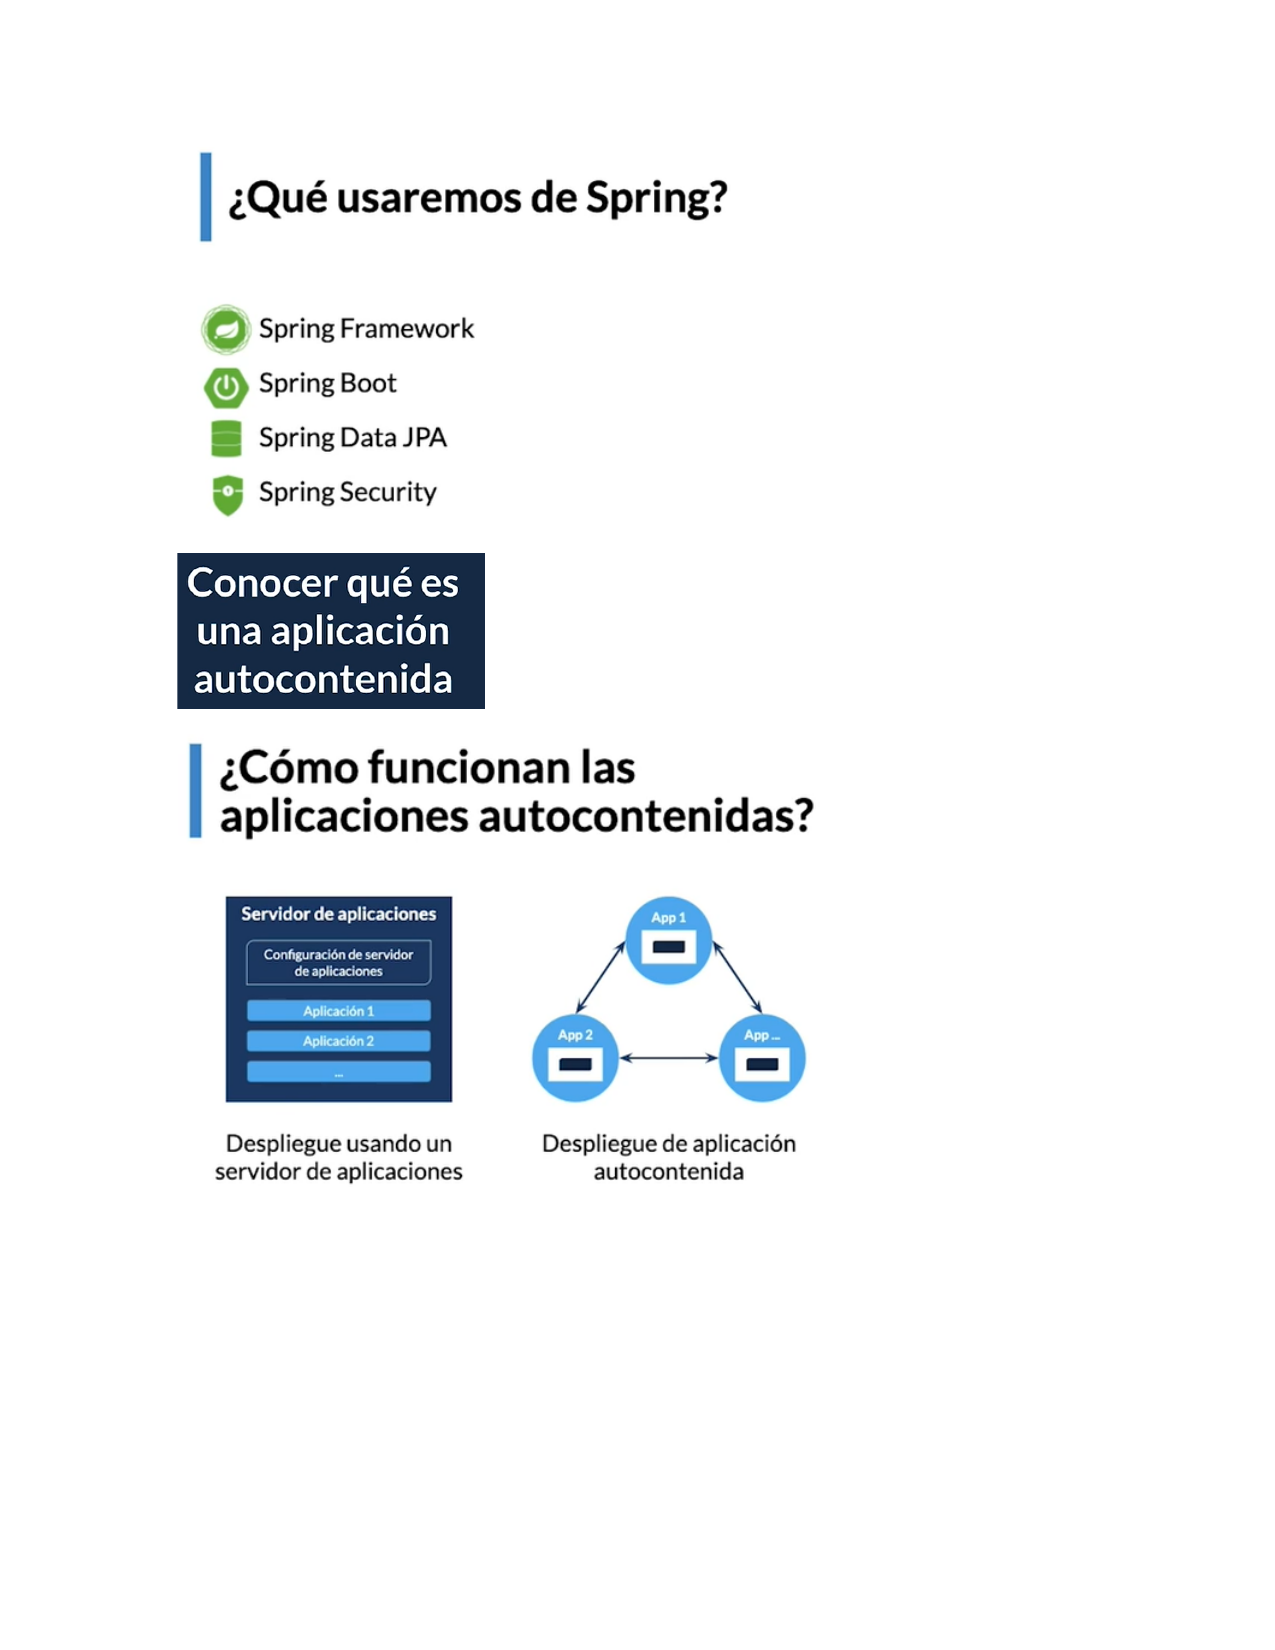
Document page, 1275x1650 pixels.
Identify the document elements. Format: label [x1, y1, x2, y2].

picture [177, 727, 828, 1199]
picture [177, 553, 485, 709]
picture [177, 147, 736, 535]
